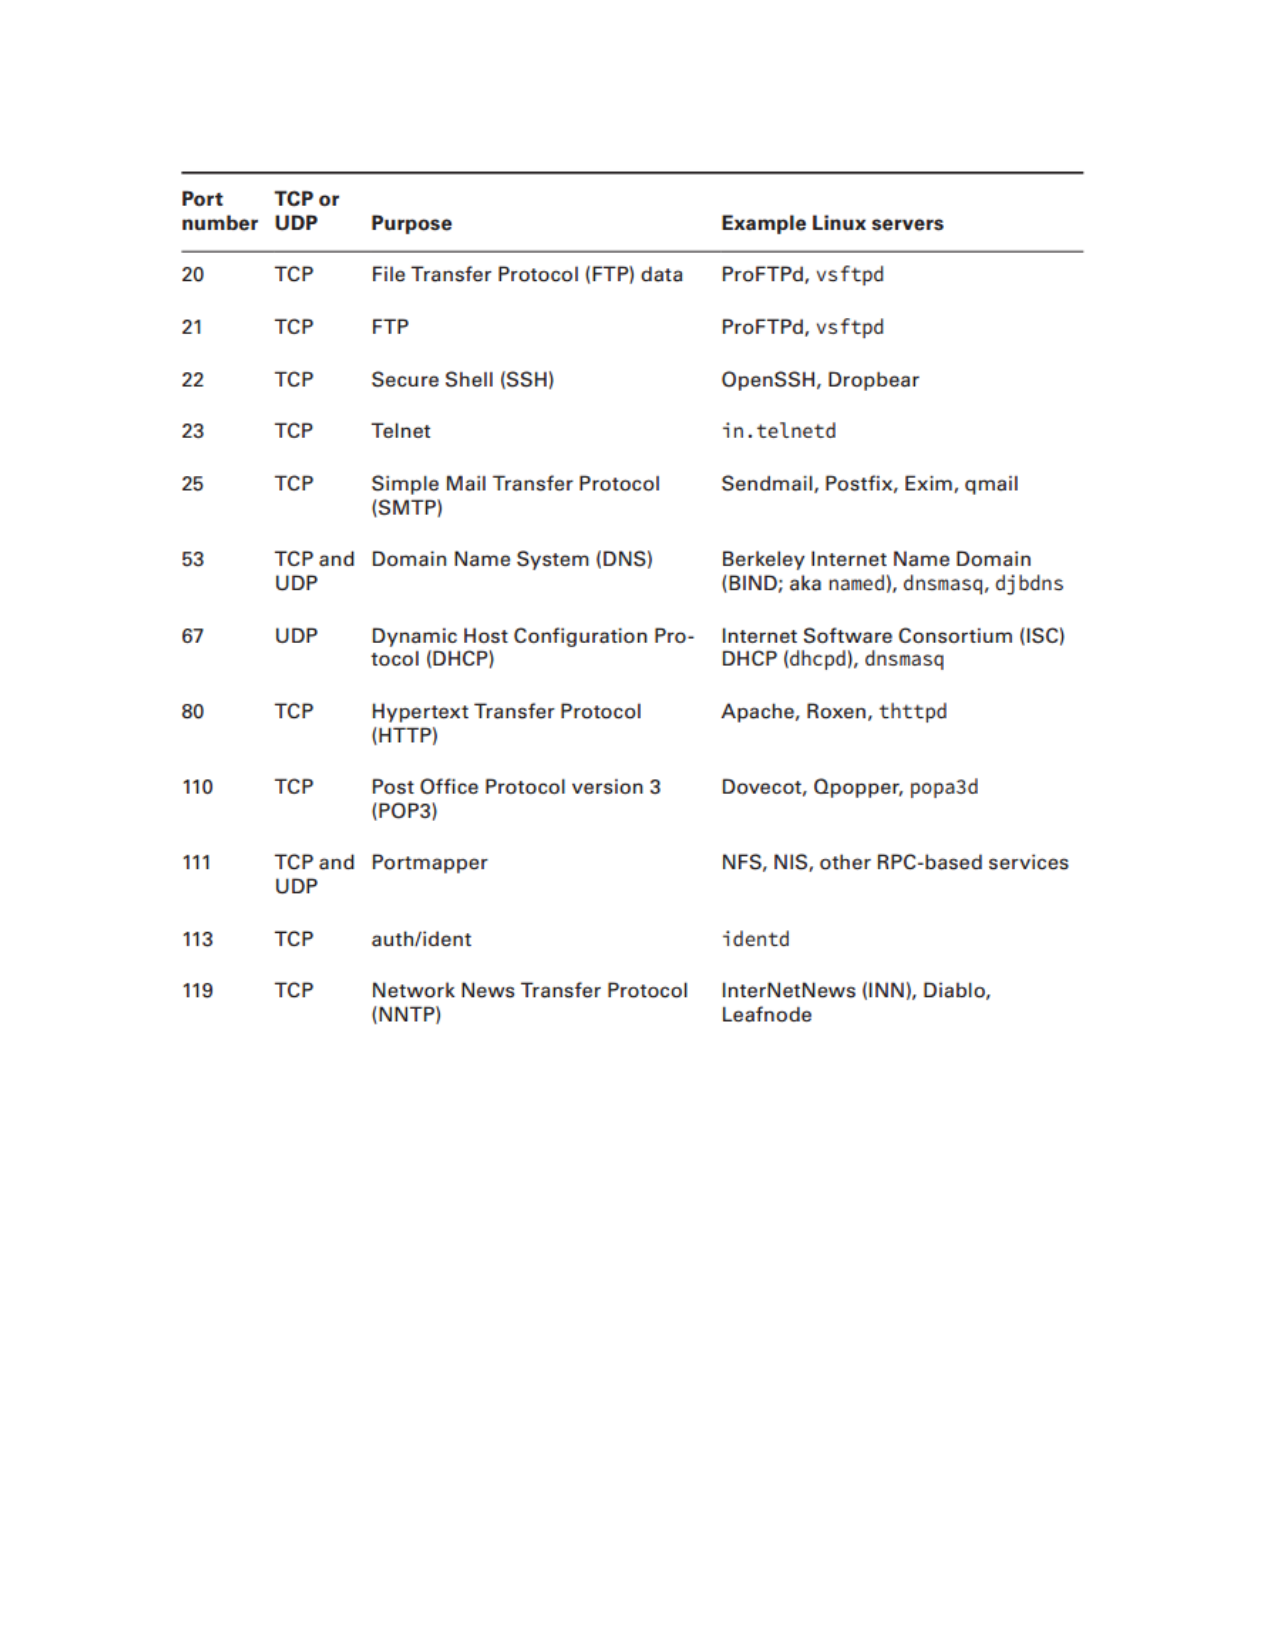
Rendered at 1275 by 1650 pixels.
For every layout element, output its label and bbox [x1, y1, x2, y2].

picture [150, 150, 1125, 1053]
